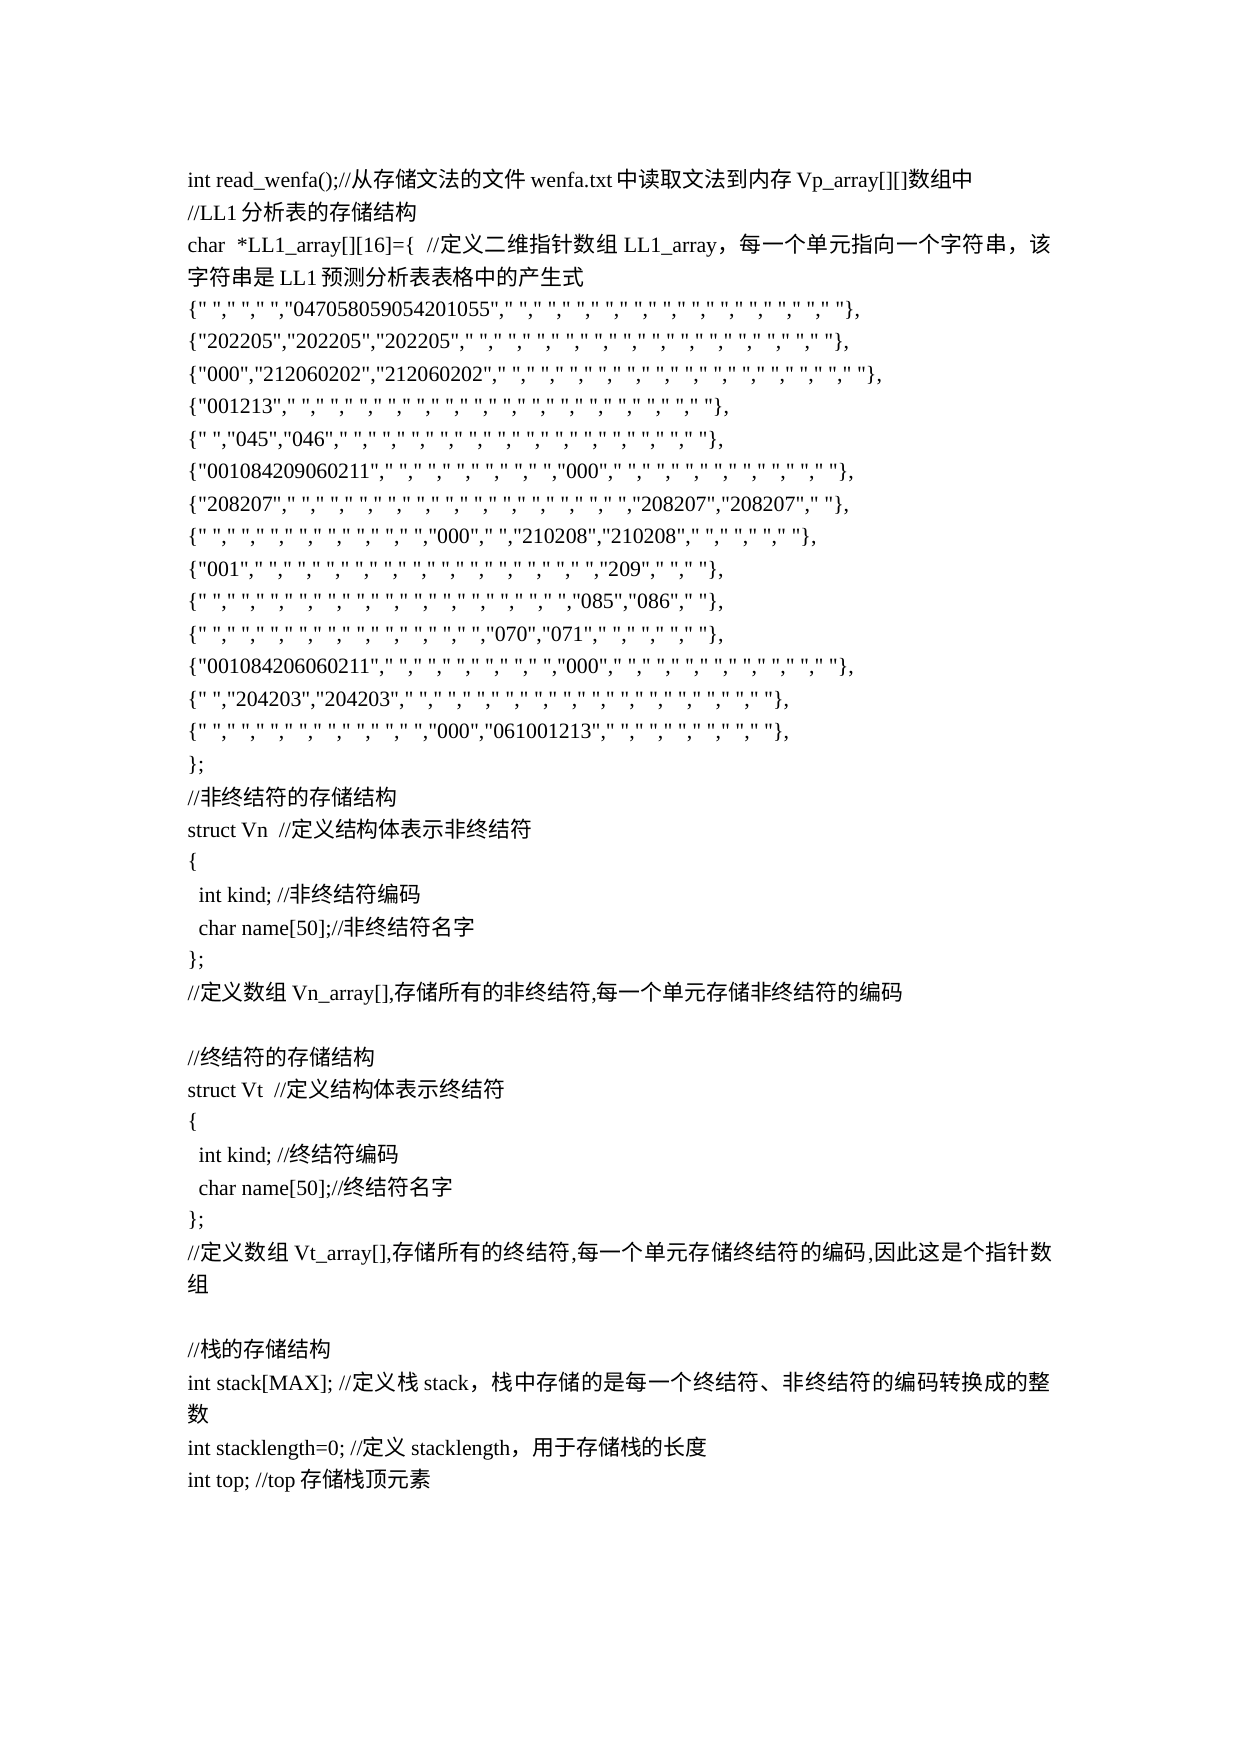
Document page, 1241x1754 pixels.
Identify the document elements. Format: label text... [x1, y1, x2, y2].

text }; [187, 942, 1053, 974]
text //非终结符的存储结构 [187, 779, 1053, 812]
text {" "," "," "," "," "," "," "," ","000","061001213"," "," "," "," "," "," "}, [187, 714, 1053, 747]
text {"001213"," "," "," "," "," "," "," "," "," "," "," "," "," "," "," "}, [187, 389, 1053, 422]
text {" "," "," "," "," "," "," "," "," "," "," "," "," ","085","086"," "}, [187, 584, 1053, 617]
text {"000","212060202","212060202"," "," "," "," "," "," "," "," "," "," "," "," "," "}, [187, 357, 1053, 389]
text //定义数组Vn_array[],存储所有的非终结符,每一个单元存储非终结符的编码 [187, 974, 1053, 1007]
text {"001"," "," "," "," "," "," "," "," "," "," "," "," ","209"," "," "}, [187, 552, 1053, 584]
text {"001084206060211"," "," "," "," "," "," ","000"," "," "," "," "," "," "," "," "}, [187, 649, 1053, 682]
text { [187, 1104, 1053, 1137]
text {" "," "," ","047058059054201055"," "," "," "," "," "," "," "," "," "," "," "," "}, [187, 292, 1053, 324]
text {"001084209060211"," "," "," "," "," "," ","000"," "," "," "," "," "," "," "," "}, [187, 454, 1053, 487]
text }; [187, 747, 1053, 779]
text {" ","204203","204203"," "," "," "," "," "," "," "," "," "," "," "," "," "}, [187, 682, 1053, 714]
text {" "," "," "," "," "," "," "," "," "," ","070","071"," "," "," "," "}, [187, 617, 1053, 649]
text //LL1分析表的存储结构 [187, 194, 1053, 227]
text int kind; //非终结符编码 [187, 877, 1053, 909]
text {" ","045","046"," "," "," "," "," "," "," "," "," "," "," "," "," "}, [187, 422, 1053, 454]
text {"208207"," "," "," "," "," "," "," "," "," "," "," "," ","208207","208207"," "}, [187, 487, 1053, 519]
text int top; //top存储栈顶元素 [187, 1462, 1053, 1494]
text struct Vn //定义结构体表示非终结符 [187, 812, 1053, 844]
text int kind; //终结符编码 [187, 1137, 1053, 1169]
text {" "," "," "," "," "," "," "," ","000"," ","210208","210208"," "," "," "," "}, [187, 519, 1053, 552]
text {"202205","202205","202205"," "," "," "," "," "," "," "," "," "," "," "," "," "}, [187, 324, 1053, 357]
text int stack[MAX]; //定义栈stack，栈中存储的是每一个终结符、非终结符的编码转换成的整数 [187, 1364, 1053, 1429]
text }; [187, 1202, 1053, 1234]
text int stacklength=0; //定义stacklength，用于存储栈的长度 [187, 1429, 1053, 1462]
text char name[50];//终结符名字 [187, 1169, 1053, 1202]
text { [187, 844, 1053, 877]
text //终结符的存储结构 [187, 1039, 1053, 1072]
text struct Vt //定义结构体表示终结符 [187, 1072, 1053, 1104]
text //栈的存储结构 [187, 1332, 1053, 1364]
text char name[50];//非终结符名字 [187, 909, 1053, 942]
text char *LL1_array[][16]={ //定义二维指针数组LL1_array，每一个单元指向一个字符串，该字符串是LL1预测分析表表格中的产生式 [187, 227, 1053, 292]
text //定义数组Vt_array[],存储所有的终结符,每一个单元存储终结符的编码,因此这是个指针数组 [187, 1234, 1053, 1299]
text int read_wenfa();//从存储文法的文件wenfa.txt中读取文法到内存Vp_array[][]数组中 [187, 162, 1053, 194]
